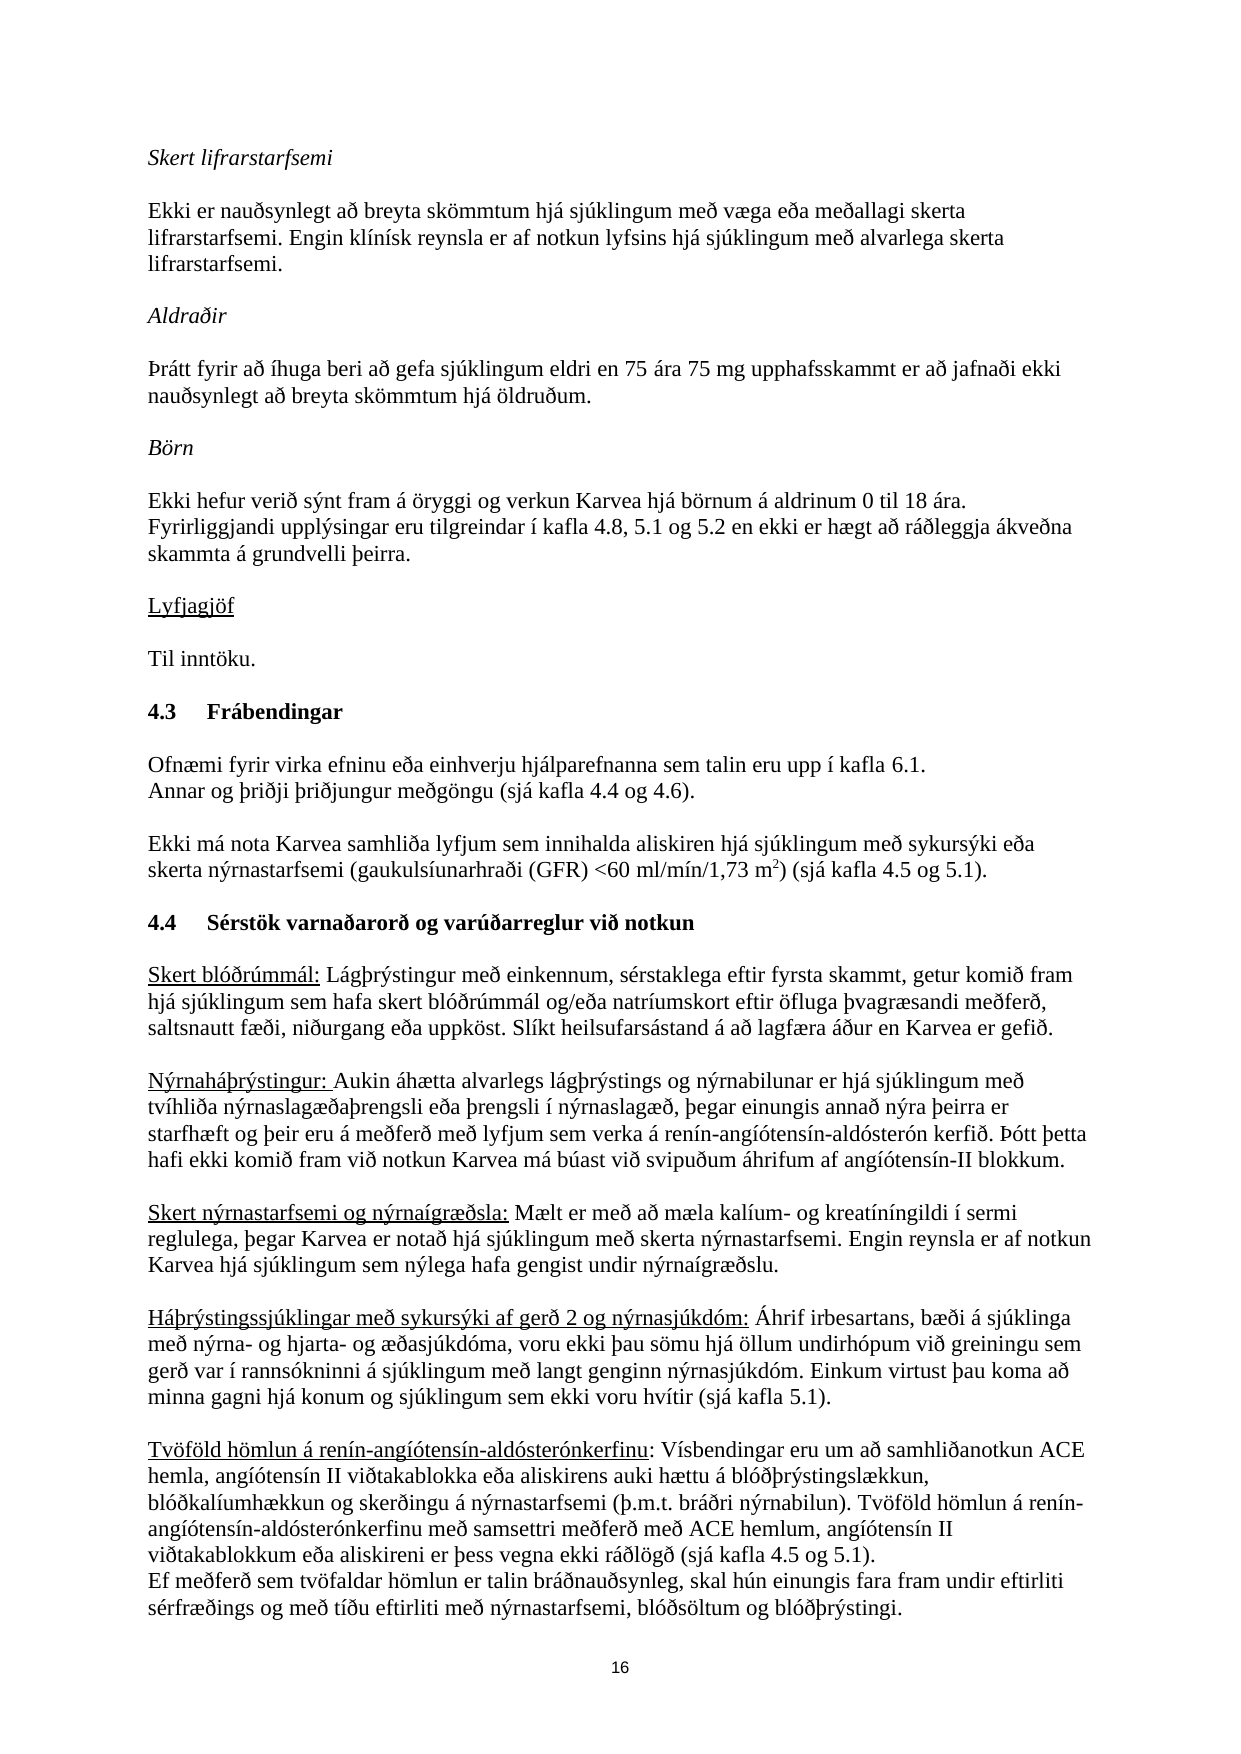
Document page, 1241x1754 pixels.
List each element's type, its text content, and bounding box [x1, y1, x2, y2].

text Þrátt fyrir að íhuga beri að gefa sjúklingum eldri en 75 ára 75 mg upphafsskammt er að jafnaði ekki nauðsynlegt að breyta skömmtum hjá öldruðum. [148, 355, 1093, 408]
text Ekki hefur verið sýnt fram á öryggi og verkun Karvea hjá börnum á aldrinum 0 til 18 ára. Fyrirliggjandi upplýsingar eru tilgreindar í kafla 4.8, 5.1 og 5.2 en ekki er hægt að ráðleggja ákveðna skammta á grundvelli þeirra. [148, 487, 1093, 566]
text Aldraðir [148, 303, 1093, 329]
subtitle 4.4 Sérstök varnaðarorð og varúðarreglur við notkun [148, 909, 1093, 935]
text Ef meðferð sem tvöfaldar hömlun er talin bráðnauðsynleg, skal hún einungis fara fram undir eftirliti sérfræðings og með tíðu eftirliti með nýrnastarfsemi, blóðsöltum og blóðþrýstingi. [148, 1568, 1093, 1620]
text Annar og þriðji þriðjungur meðgöngu (sjá kafla 4.4 og 4.6). [148, 777, 1093, 803]
text Nýrnaháþrýstingur: Aukin áhætta alvarlegs lágþrýstings og nýrnabilunar er hjá sjúklingum með tvíhliða nýrnaslagæðaþrengsli eða þrengsli í nýrnaslagæð, þegar einungis annað nýra þeirra er starfhæft og þeir eru á meðferð með lyfjum sem verka á renín-angíótensín-aldósterón kerfið. Þótt þetta hafi ekki komið fram við notkun Karvea má búast við svipuðum áhrifum af angíótensín-II blokkum. [148, 1067, 1093, 1172]
text Lyfjagjöf [148, 592, 1093, 619]
text Skert blóðrúmmál: Lágþrýstingur með einkennum, sérstaklega eftir fyrsta skammt, getur komið fram hjá sjúklingum sem hafa skert blóðrúmmál og/eða natríumskort eftir öfluga þvagræsandi meðferð, saltsnautt fæði, niðurgang eða uppköst. Slíkt heilsufarsástand á að lagfæra áður en Karvea er gefið. [148, 961, 1093, 1041]
text Til inntöku. [148, 645, 1093, 672]
text Skert lifrarstarfsemi [148, 144, 1093, 171]
text Ekki er nauðsynlegt að breyta skömmtum hjá sjúklingum með væga eða meðallagi skerta lifrarstarfsemi. Engin klínísk reynsla er af notkun lyfsins hjá sjúklingum með alvarlega skerta lifrarstarfsemi. [148, 197, 1093, 276]
text Ofnæmi fyrir virka efninu eða einhverju hjálparefnanna sem talin eru upp í kafla 6.1. [148, 751, 1093, 777]
text Skert nýrnastarfsemi og nýrnaígræðsla: Mælt er með að mæla kalíum- og kreatíníngildi í sermi reglulega, þegar Karvea er notað hjá sjúklingum með skerta nýrnastarfsemi. Engin reynsla er af notkun Karvea hjá sjúklingum sem nýlega hafa gengist undir nýrnaígræðslu. [148, 1199, 1093, 1278]
subtitle 4.3 Frábendingar [148, 698, 1093, 724]
text Börn [148, 434, 1093, 461]
text Tvöföld hömlun á renín-angíótensín-aldósterónkerfinu: Vísbendingar eru um að samhliðanotkun ACE hemla, angíótensín II viðtakablokka eða aliskirens auki hættu á blóðþrýstingslækkun, blóðkalíumhækkun og skerðingu á nýrnastarfsemi (þ.m.t. bráðri nýrnabilun). Tvöföld hömlun á renín-angíótensín-aldósterónkerfinu með samsettri meðferð með ACE hemlum, angíótensín II viðtakablokkum eða aliskireni er þess vegna ekki ráðlögð (sjá kafla 4.5 og 5.1). [148, 1436, 1093, 1568]
text Háþrýstingssjúklingar með sykursýki af gerð 2 og nýrnasjúkdóm: Áhrif irbesartans, bæði á sjúklinga með nýrna- og hjarta- og æðasjúkdóma, voru ekki þau sömu hjá öllum undirhópum við greiningu sem gerð var í rannsókninni á sjúklingum með langt genginn nýrnasjúkdóm. Einkum virtust þau koma að minna gagni hjá konum og sjúklingum sem ekki voru hvítir (sjá kafla 5.1). [148, 1304, 1093, 1409]
text Ekki má nota Karvea samhliða lyfjum sem innihalda aliskiren hjá sjúklingum með sykursýki eða skerta nýrnastarfsemi (gaukulsíunarhraði (GFR) <60 ml/mín/1,73 m2) (sjá kafla 4.5 og 5.1). [148, 830, 1093, 882]
